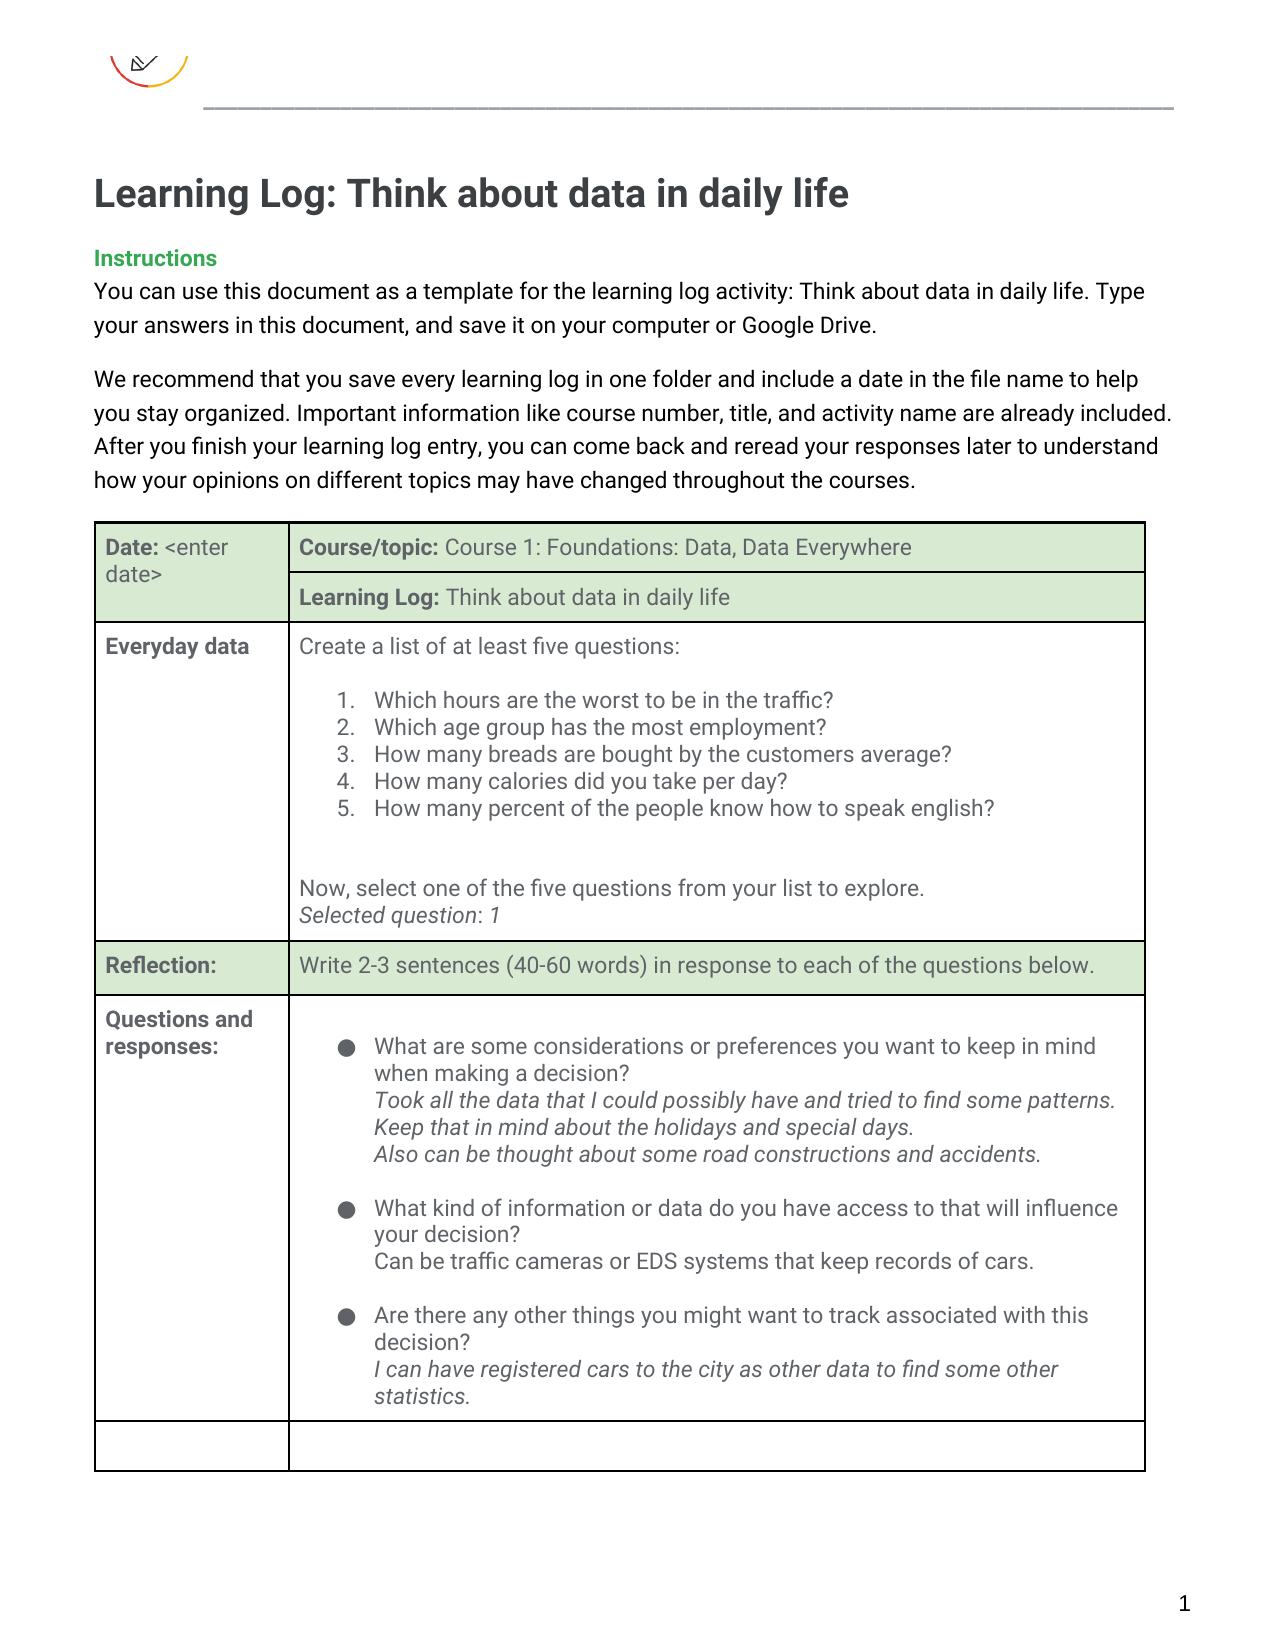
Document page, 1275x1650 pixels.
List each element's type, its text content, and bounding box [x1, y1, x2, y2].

table_cell Create a list of at least five questions: Which hours are the worst to be in the traffic? Which age group has the most employment? How many breads are bought by the customers average? How many calories did you take per day? How many percent of the people know how to speak english? Now, select one of the five questions from your list to explore. Selected question: 1 [290, 623, 1144, 939]
text We recommend that you save every learning log in one folder and include a date in the file name to help you stay organized. Important information like course number, title, and activity name are already included. After you finish your learning log entry, you can come back and reread your responses later to understand how your opinions on different topics may have changed throughout the courses. [94, 366, 1181, 494]
table_header Course/topic: Course 1: Foundations: Data, Data Everywhere [290, 524, 1144, 571]
picture [93, 56, 204, 106]
table_cell [96, 1422, 288, 1470]
table_cell Questions and responses: [96, 996, 288, 1420]
table_cell [290, 1422, 1144, 1470]
table_header Date: <enter date> [96, 524, 288, 621]
table_cell Everyday data [96, 623, 288, 939]
table_cell Reflection: [96, 942, 288, 994]
text Learning Log: Think about data in daily life [94, 171, 1181, 217]
table_cell What are some considerations or preferences you want to keep in mind when making a decision? Took all the data that I could possibly have and tried to find some patterns. Keep that in mind about the holidays and special days. Also can be thought about some road constructions and accidents. What kind of information or data do you have access to that will influence your decision? Can be traffic cameras or EDS systems that keep records of cars. Are there any other things you might want to track associated with this decision? I can have registered cars to the city as other data to find some other statistics. [290, 996, 1144, 1420]
table_cell Learning Log: Think about data in daily life [290, 573, 1144, 621]
table_cell Write 2-3 sentences (40-60 words) in response to each of the questions below. [290, 942, 1144, 994]
text Instructions You can use this document as a template for the learning log activity: Think about data in daily life. Type your answers in this document, and save it on your computer or Google Drive. [94, 245, 1181, 339]
